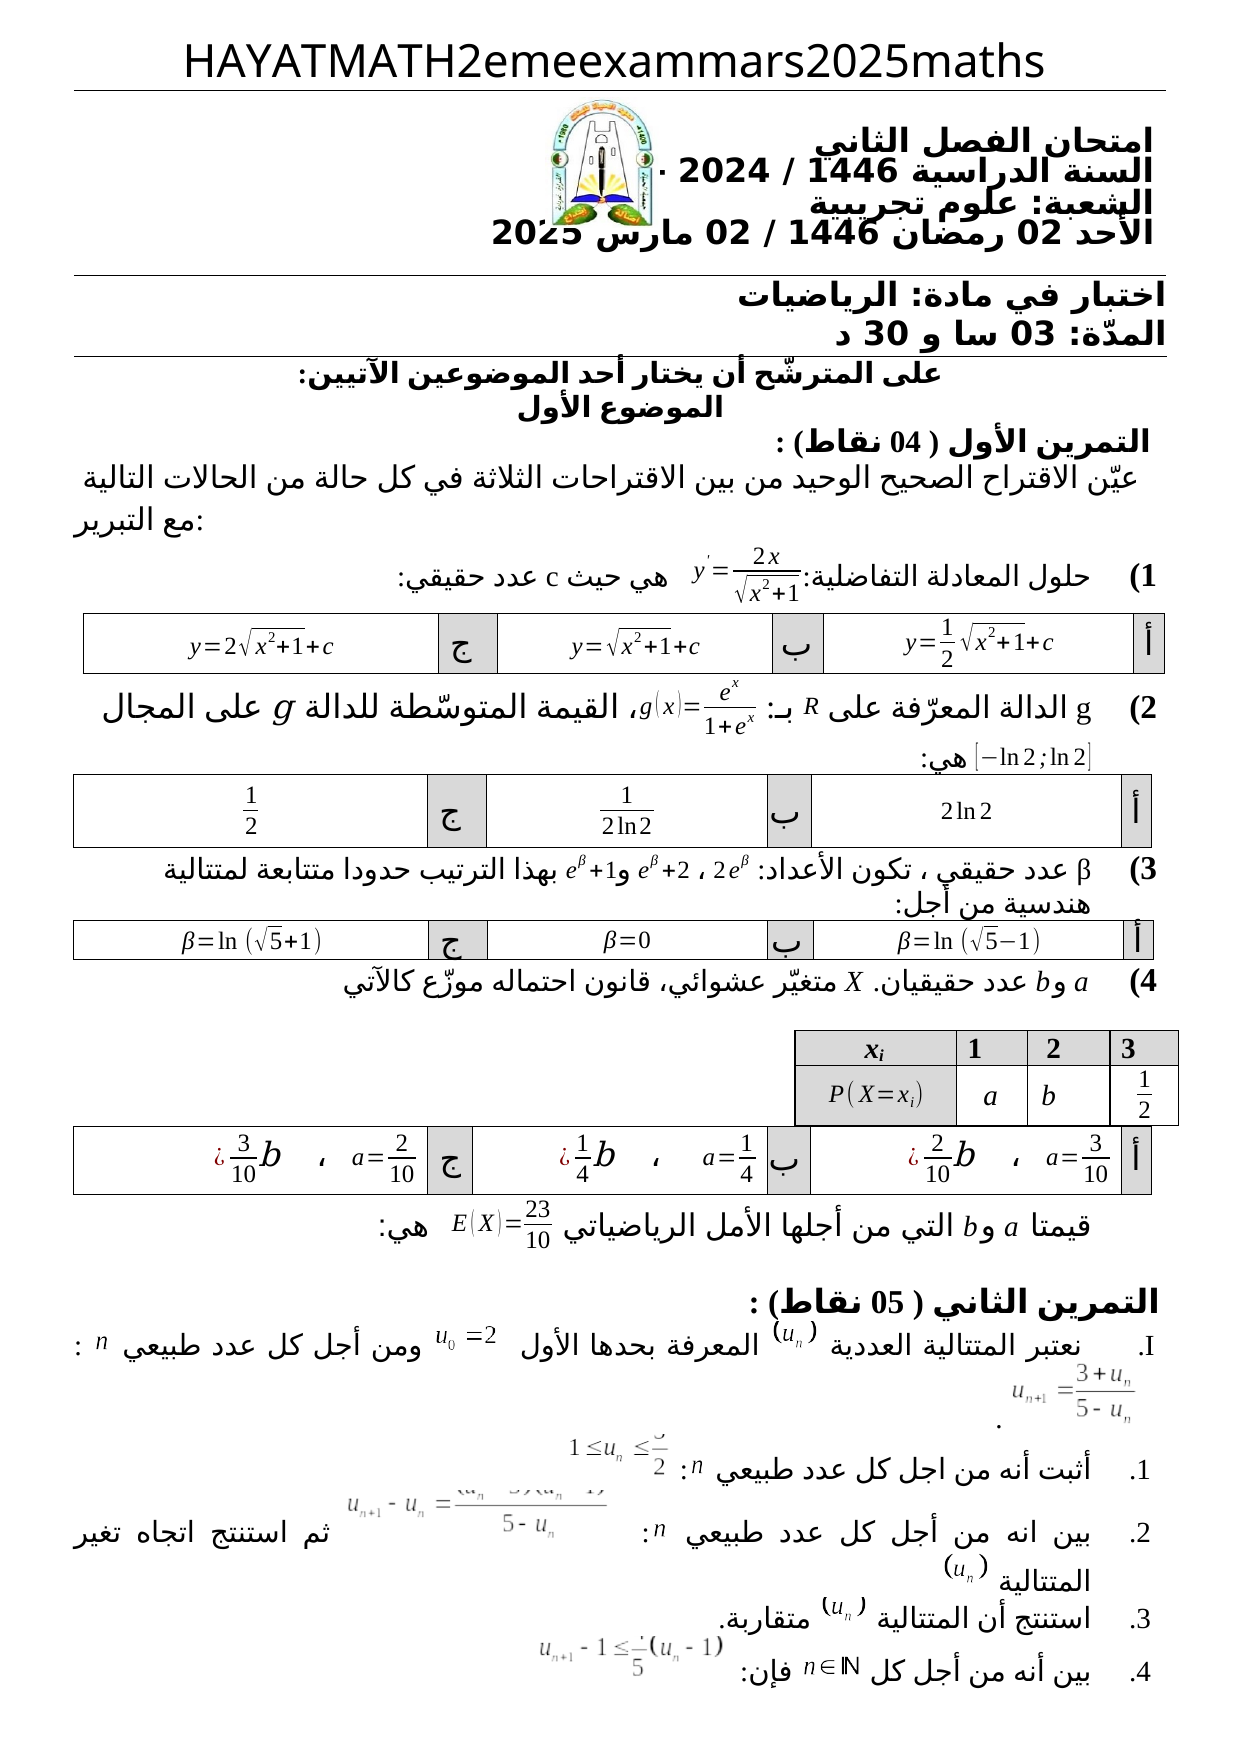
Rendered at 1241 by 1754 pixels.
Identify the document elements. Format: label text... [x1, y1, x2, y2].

text الموضوع الأول [74, 390, 1167, 424]
table_header ب [768, 1127, 810, 1194]
table_header ج [428, 775, 486, 847]
table_header ، b [473, 1127, 767, 1194]
table_header [814, 921, 1123, 959]
list قيمتا a وb التي من أجلها الأمل الرياضياتي هي: [74, 1195, 1092, 1254]
list β عدد حقيقي ، تكون الأعداد: ، و بهذا الترتيب حدودا متتابعة لمتتالية هندسية من أجل: [74, 848, 1129, 920]
table_header امتحان الفصل الثاني السنة الدراسية 1446 / 2024 - 2025 الشعبة: علوم تجريبية الأحد 02 رمضان 1446 / 02 مارس 2025 [74, 91, 1166, 275]
list a وb عدد حقيقيان. X متغيّر عشوائي، قانون احتماله موزّع كالآتي [74, 960, 1129, 999]
table_header أ [1124, 921, 1153, 959]
table_header أ [1122, 775, 1151, 847]
table_cell b [1028, 1066, 1109, 1125]
table_header ج [429, 921, 487, 959]
table_header أ [1134, 614, 1164, 673]
list حلول المعادلة التفاضلية: هي حيث c عدد حقيقي: [74, 542, 1129, 607]
table_header ج [428, 1127, 472, 1194]
table_header ب [773, 614, 823, 673]
text التمرين الثاني ( 05 نقاط) : [74, 1283, 1160, 1321]
text عيّن الاقتراح الصحيح الوحيد من بين الاقتراحات الثلاثة في كل حالة من الحالات التالية مع التبرير: [74, 460, 1167, 537]
table_header ب [768, 921, 813, 959]
table_header 2 [1028, 1031, 1109, 1065]
table_cell a [957, 1066, 1027, 1125]
list بين أنه من أجل كل فإن: [74, 1636, 1129, 1692]
table_header ب [768, 775, 811, 847]
text على المترشّح أن يختار أحد الموضوعين الآتيين: [74, 357, 1167, 390]
table_header ج [439, 614, 497, 673]
table_header [84, 614, 438, 673]
table_header [74, 775, 427, 847]
table_header 1 [957, 1031, 1027, 1065]
list استنتج أن المتتالية متقاربة. [74, 1597, 1129, 1636]
table_header [812, 775, 1121, 847]
list أثبت أنه من اجل كل عدد طبيعي : [74, 1434, 1129, 1491]
list نعتبر المتتالية العددية المعرفة بحدها الأول ومن أجل كل عدد طبيعي : . [74, 1324, 1154, 1434]
table_header [824, 614, 1133, 673]
table_cell [1111, 1066, 1178, 1125]
table_header 3 [1111, 1031, 1178, 1065]
table_header [498, 614, 772, 673]
table_header [488, 921, 767, 959]
table_header [74, 921, 428, 959]
table_header ، b [811, 1127, 1121, 1194]
table_header أ [1122, 1127, 1151, 1194]
text اختبار في مادة: الرياضيات المدّة: 03 سا و 30 د [74, 276, 1167, 356]
text التمرين الأول ( 04 نقاط) : [74, 424, 1167, 460]
list g الدالة المعرّفة على بـ: ، القيمة المتوسّطة للدالة g على المجال هي: [74, 674, 1129, 774]
list بين انه من أجل كل عدد طبيعي : ثم استنتج اتجاه تغير المتتالية [74, 1491, 1129, 1597]
table_header xi [796, 1031, 956, 1065]
table_header [487, 775, 767, 847]
table_header ، b [74, 1127, 427, 1194]
table_cell [796, 1066, 956, 1125]
picture [545, 97, 660, 228]
